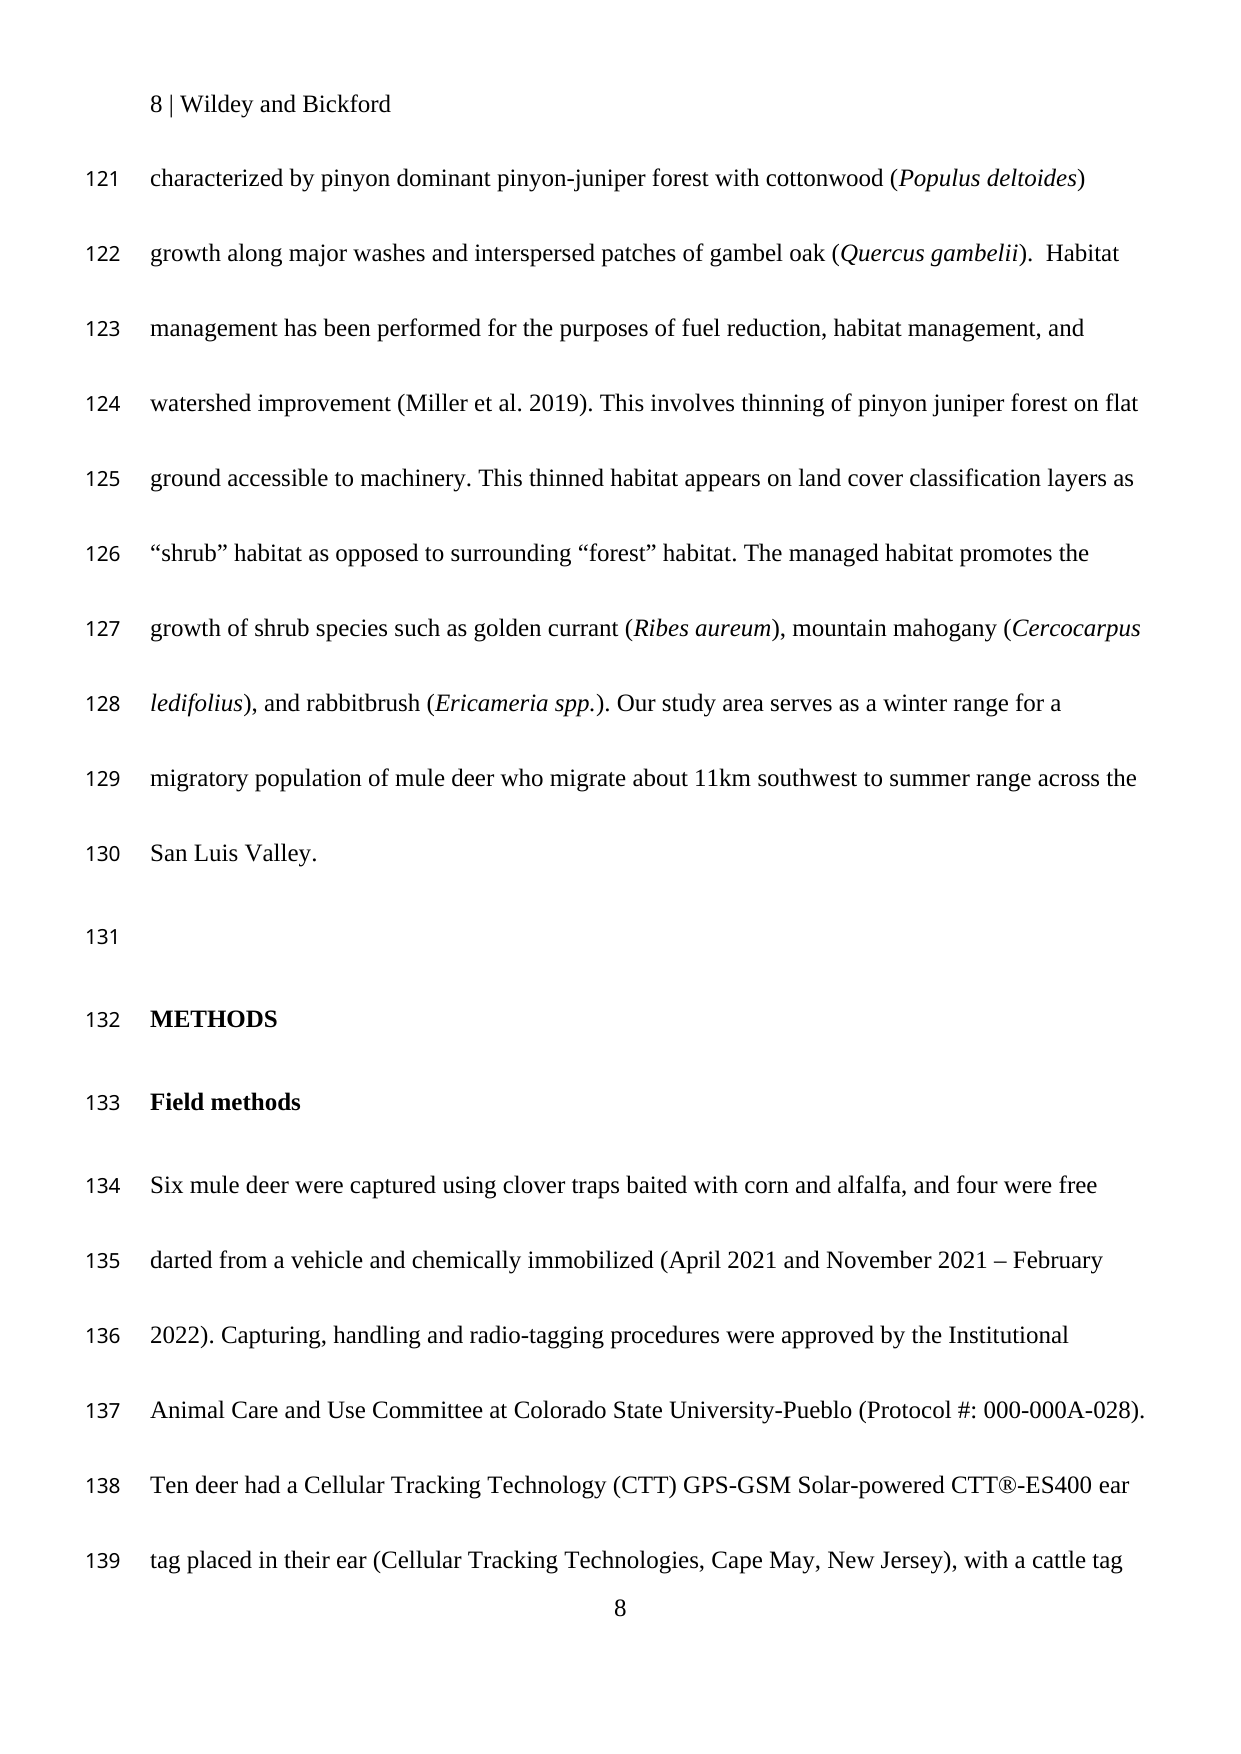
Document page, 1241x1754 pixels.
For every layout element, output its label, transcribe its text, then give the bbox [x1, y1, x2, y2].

text Field methods [150, 1083, 1146, 1120]
text METHODS [150, 1000, 1146, 1037]
